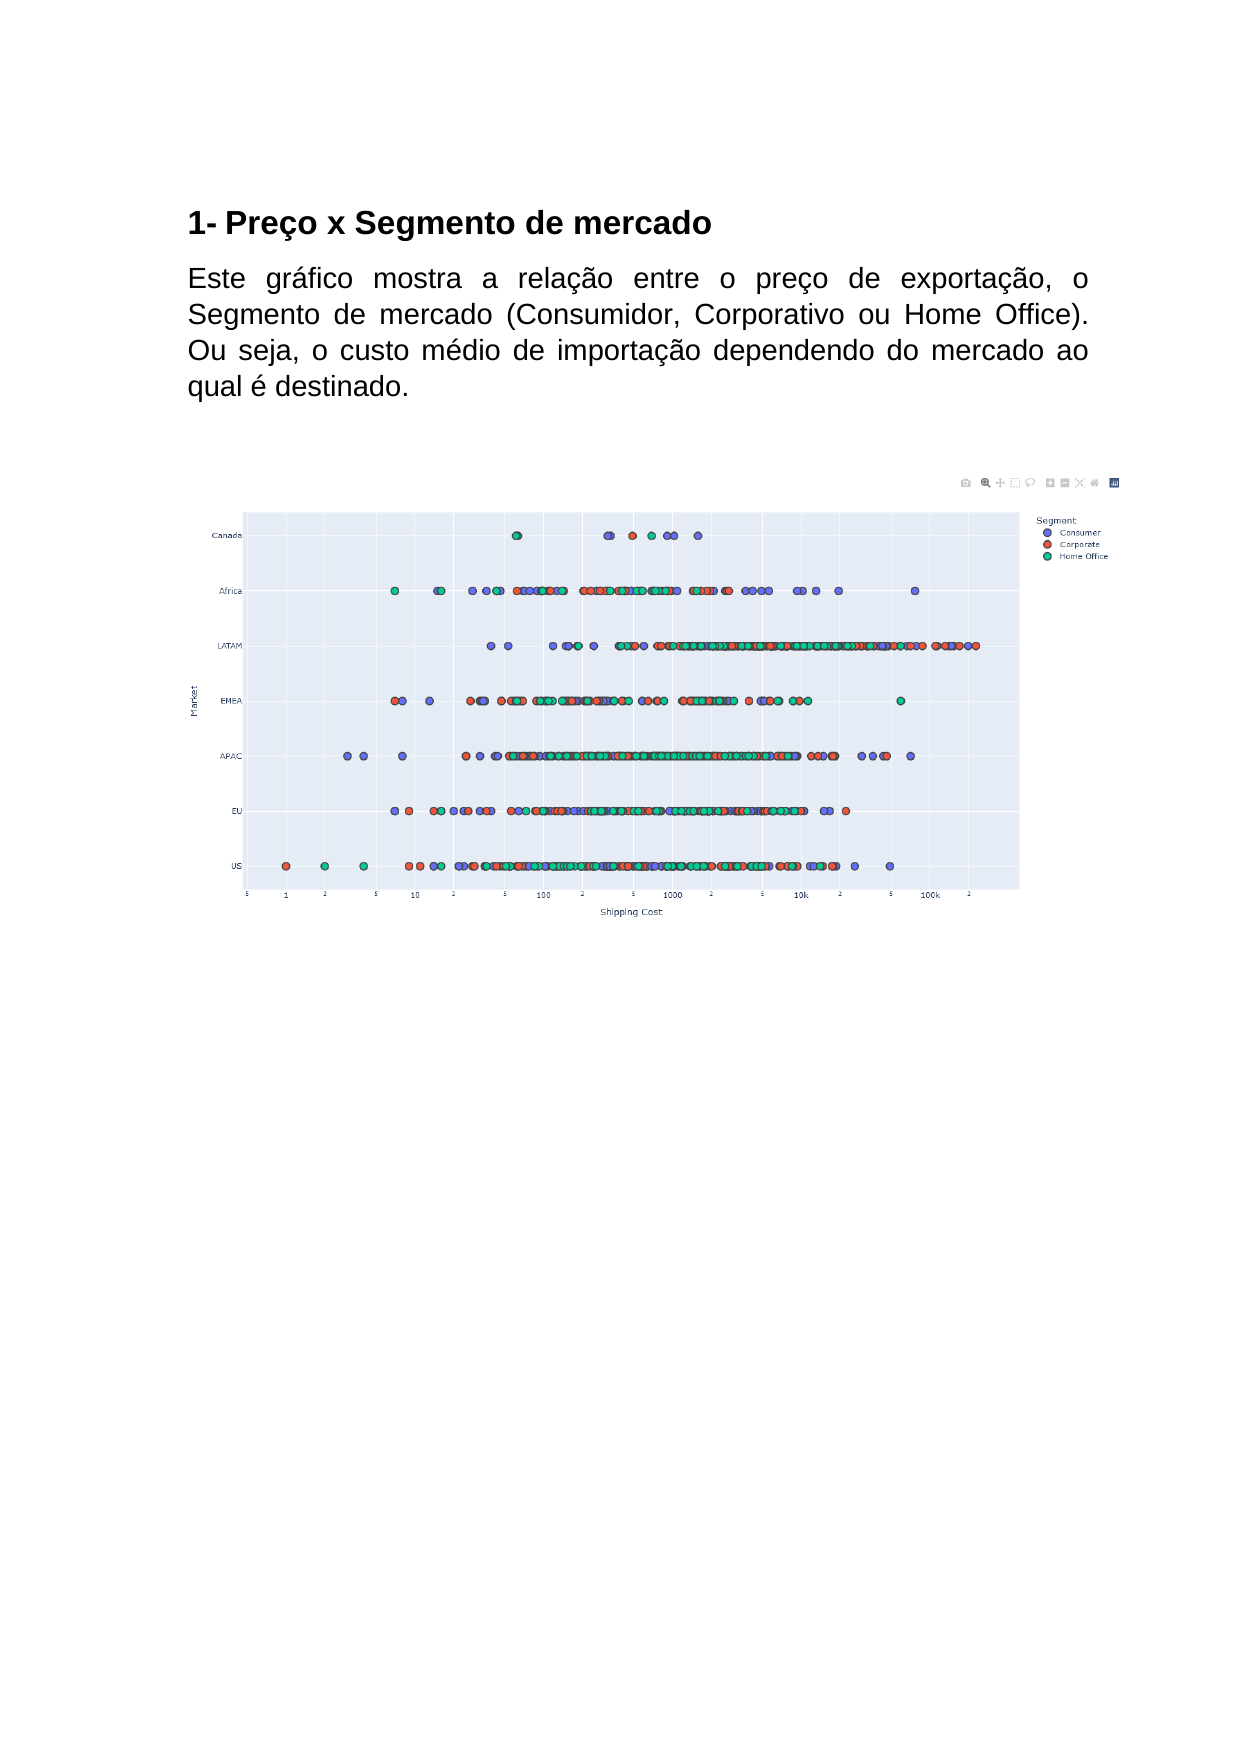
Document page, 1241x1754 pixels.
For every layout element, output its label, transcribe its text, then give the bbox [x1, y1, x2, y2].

list Preço x Segmento de mercado [187, 203, 1090, 241]
picture [187, 475, 1128, 944]
text Este gráfico mostra a relação entre o preço de exportação, o Segmento de mercado (Consumidor, Corporativo ou Home Office). Ou seja, o custo médio de importação dependendo do mercado ao qual é destinado. [187, 261, 1090, 403]
